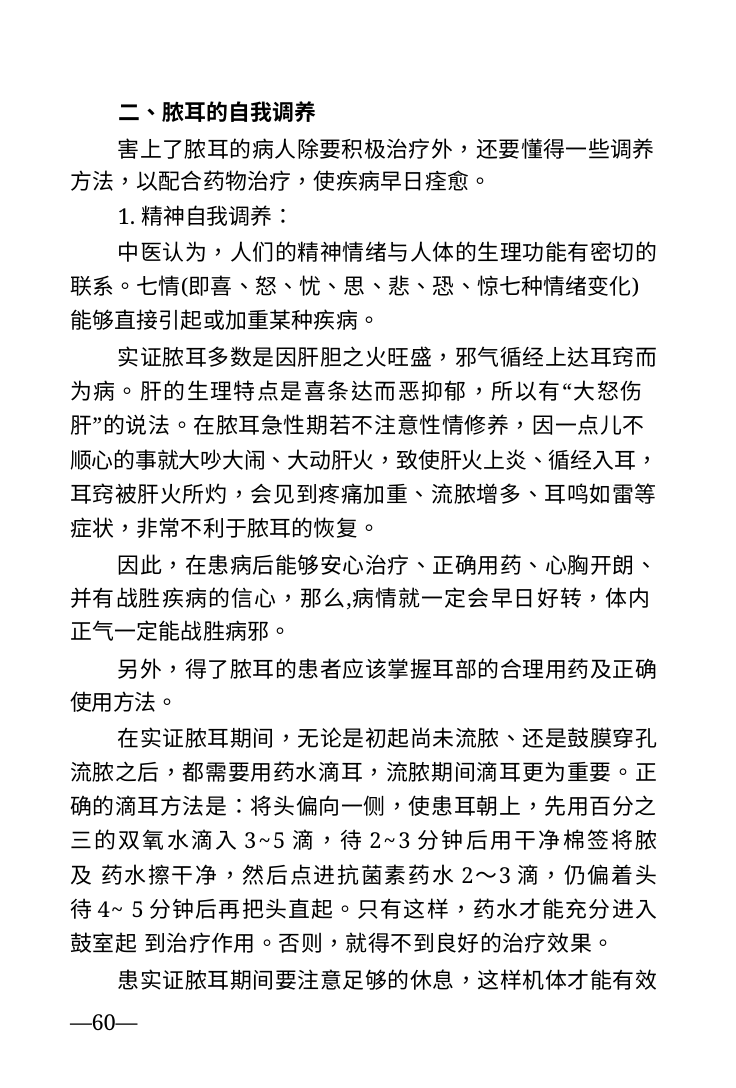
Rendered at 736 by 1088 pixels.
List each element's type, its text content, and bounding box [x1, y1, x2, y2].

text 实证脓耳多数是因肝胆之火旺盛，邪气循经上达耳窍而 为病。肝的生理特点是喜条达而恶抑郁，所以有“大怒伤 肝”的说法。在脓耳急性期若不注意性情修养，因一点儿不 顺心的事就大吵大闹、大动肝火，致使肝火上炎、循经入耳， 耳窍被肝火所灼，会见到疼痛加重、流脓增多、耳鸣如雷等 症状，非常不利于脓耳的恢复。 [70, 342, 659, 543]
text 中医认为，人们的精神情绪与人体的生理功能有密切的 联系。七情(即喜、怒、忧、思、悲、恐、惊七种情绪变化) 能够直接引起或加重某种疾病。 [70, 237, 658, 334]
text 在实证脓耳期间，无论是初起尚未流脓、还是鼓膜穿孔 流脓之后，都需要用药水滴耳，流脓期间滴耳更为重要。正 确的滴耳方法是：将头偏向一侧，使患耳朝上，先用百分之 三的双氧水滴入3~5滴，待2~3分钟后用干净棉签将脓及 药水擦干净，然后点进抗菌素药水2～3滴，仍偏着头待4~ 5分钟后再把头直起。只有这样，药水才能充分进入鼓室起 到治疗作用。否则，就得不到良好的治疗效果。 [70, 723, 658, 958]
text 另外，得了脓耳的患者应该掌握耳部的合理用药及正确 使用方法。 [70, 654, 658, 717]
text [70, 965, 659, 995]
text 因此，在患病后能够安心治疗、正确用药、心胸开朗、 并有战胜疾病的信心，那么,病情就一定会早日好转，体内 正气一定能战胜病邪。 [70, 550, 658, 645]
text 二、脓耳的自我调养 [118, 103, 659, 125]
text 害上了脓耳的病人除要积极治疗外，还要懂得一些调养 方法，以配合药物治疗，使疾病早日痊愈。 [70, 133, 657, 196]
text 1. 精神自我调养： [118, 202, 659, 230]
